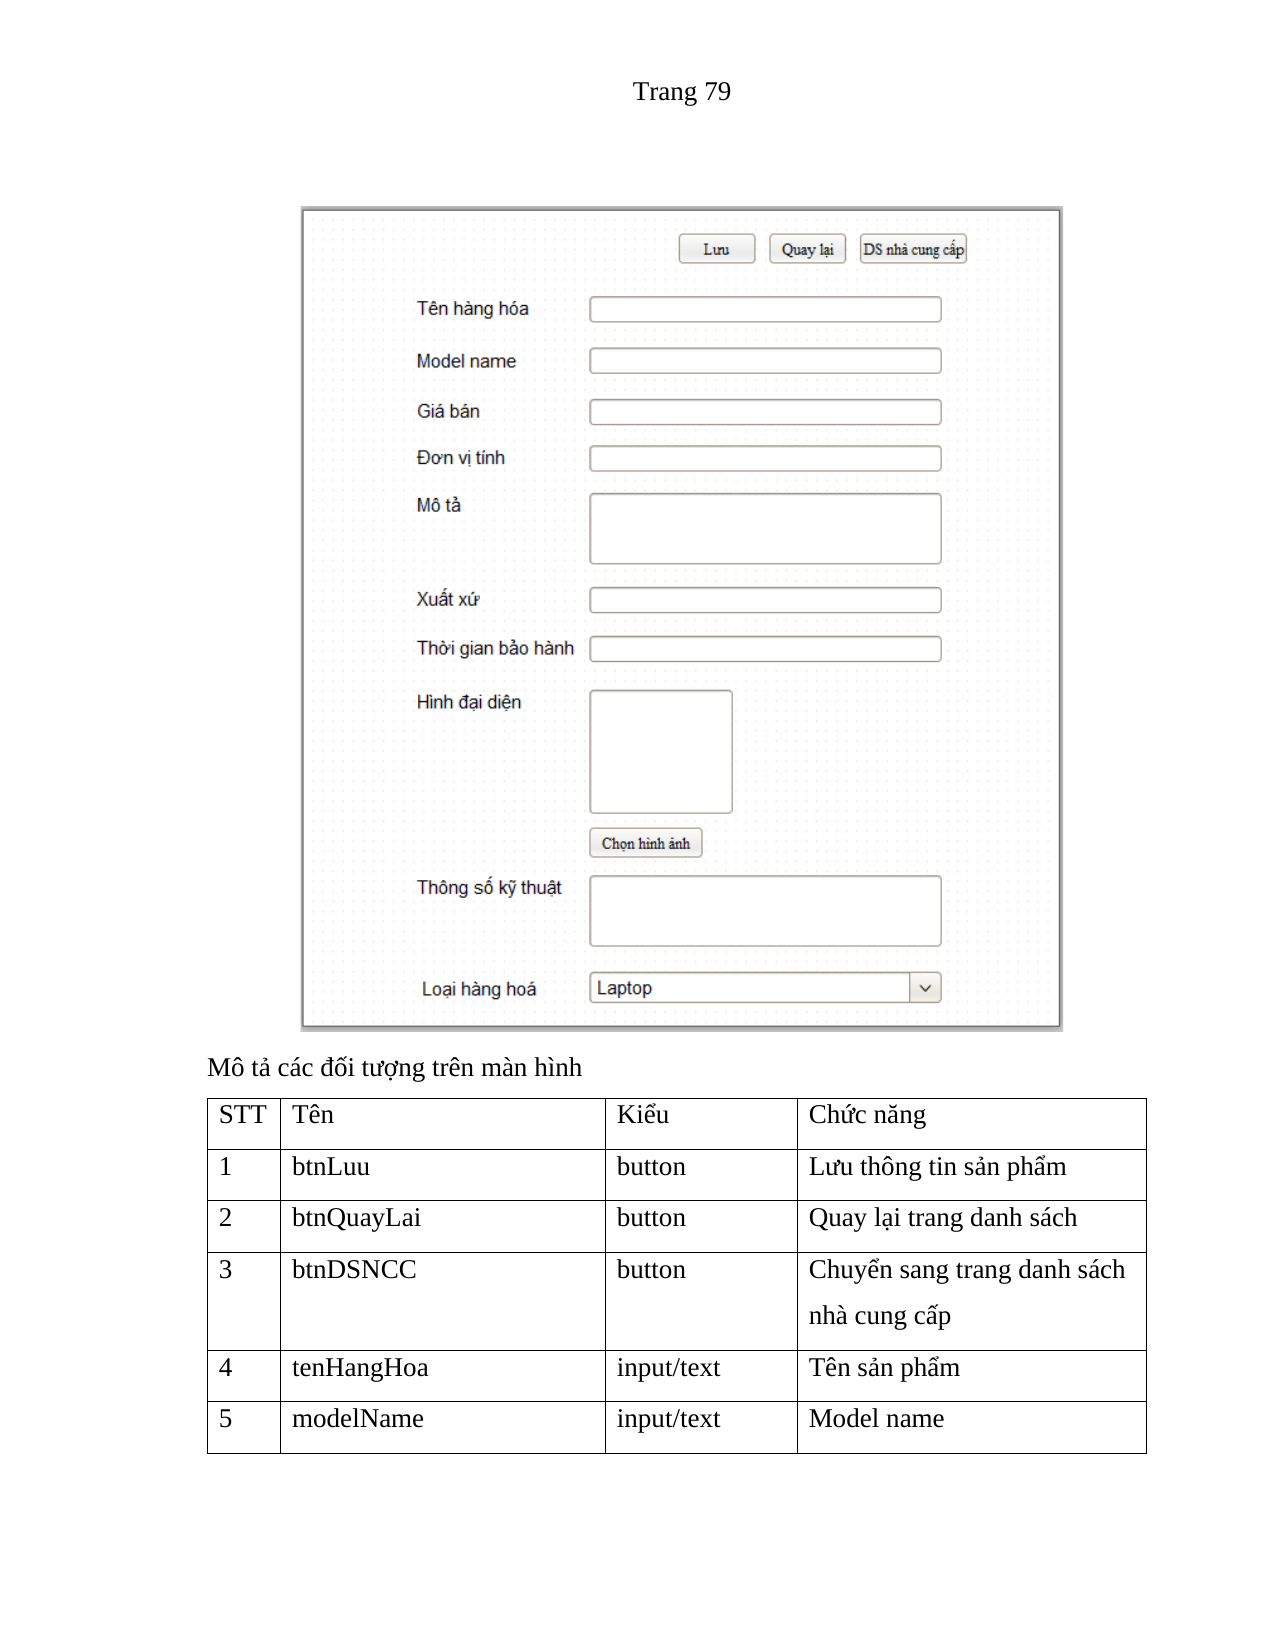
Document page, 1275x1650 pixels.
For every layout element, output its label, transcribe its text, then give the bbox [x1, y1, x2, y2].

table_cell input/text [606, 1402, 797, 1452]
table_cell Model name [798, 1402, 1146, 1452]
table_cell tenHangHoa [281, 1351, 605, 1401]
table_header Chức năng [798, 1099, 1146, 1149]
table_cell Tên sản phẩm [798, 1351, 1146, 1401]
table_cell 1 [208, 1150, 280, 1200]
table_cell button [606, 1201, 797, 1252]
table_cell 2 [208, 1201, 280, 1252]
table_cell Quay lại trang danh sách [798, 1201, 1146, 1252]
table_cell input/text [606, 1351, 797, 1401]
table_cell Chuyển sang trang danh sách nhà cung cấp [798, 1253, 1146, 1350]
table_cell 5 [208, 1402, 280, 1452]
table_cell btnDSNCC [281, 1253, 605, 1350]
table_cell modelName [281, 1402, 605, 1452]
table_header Kiểu [606, 1099, 797, 1149]
table_cell 3 [208, 1253, 280, 1350]
table_header Tên [281, 1099, 605, 1149]
table_cell 4 [208, 1351, 280, 1401]
table_cell btnQuayLai [281, 1201, 605, 1252]
table_cell button [606, 1150, 797, 1200]
table_cell button [606, 1253, 797, 1350]
table_cell btnLuu [281, 1150, 605, 1200]
table_header STT [208, 1099, 280, 1149]
picture [300, 206, 1064, 1032]
text Mô tả các đối tượng trên màn hình [207, 1051, 1157, 1082]
table_cell Lưu thông tin sản phẩm [798, 1150, 1146, 1200]
